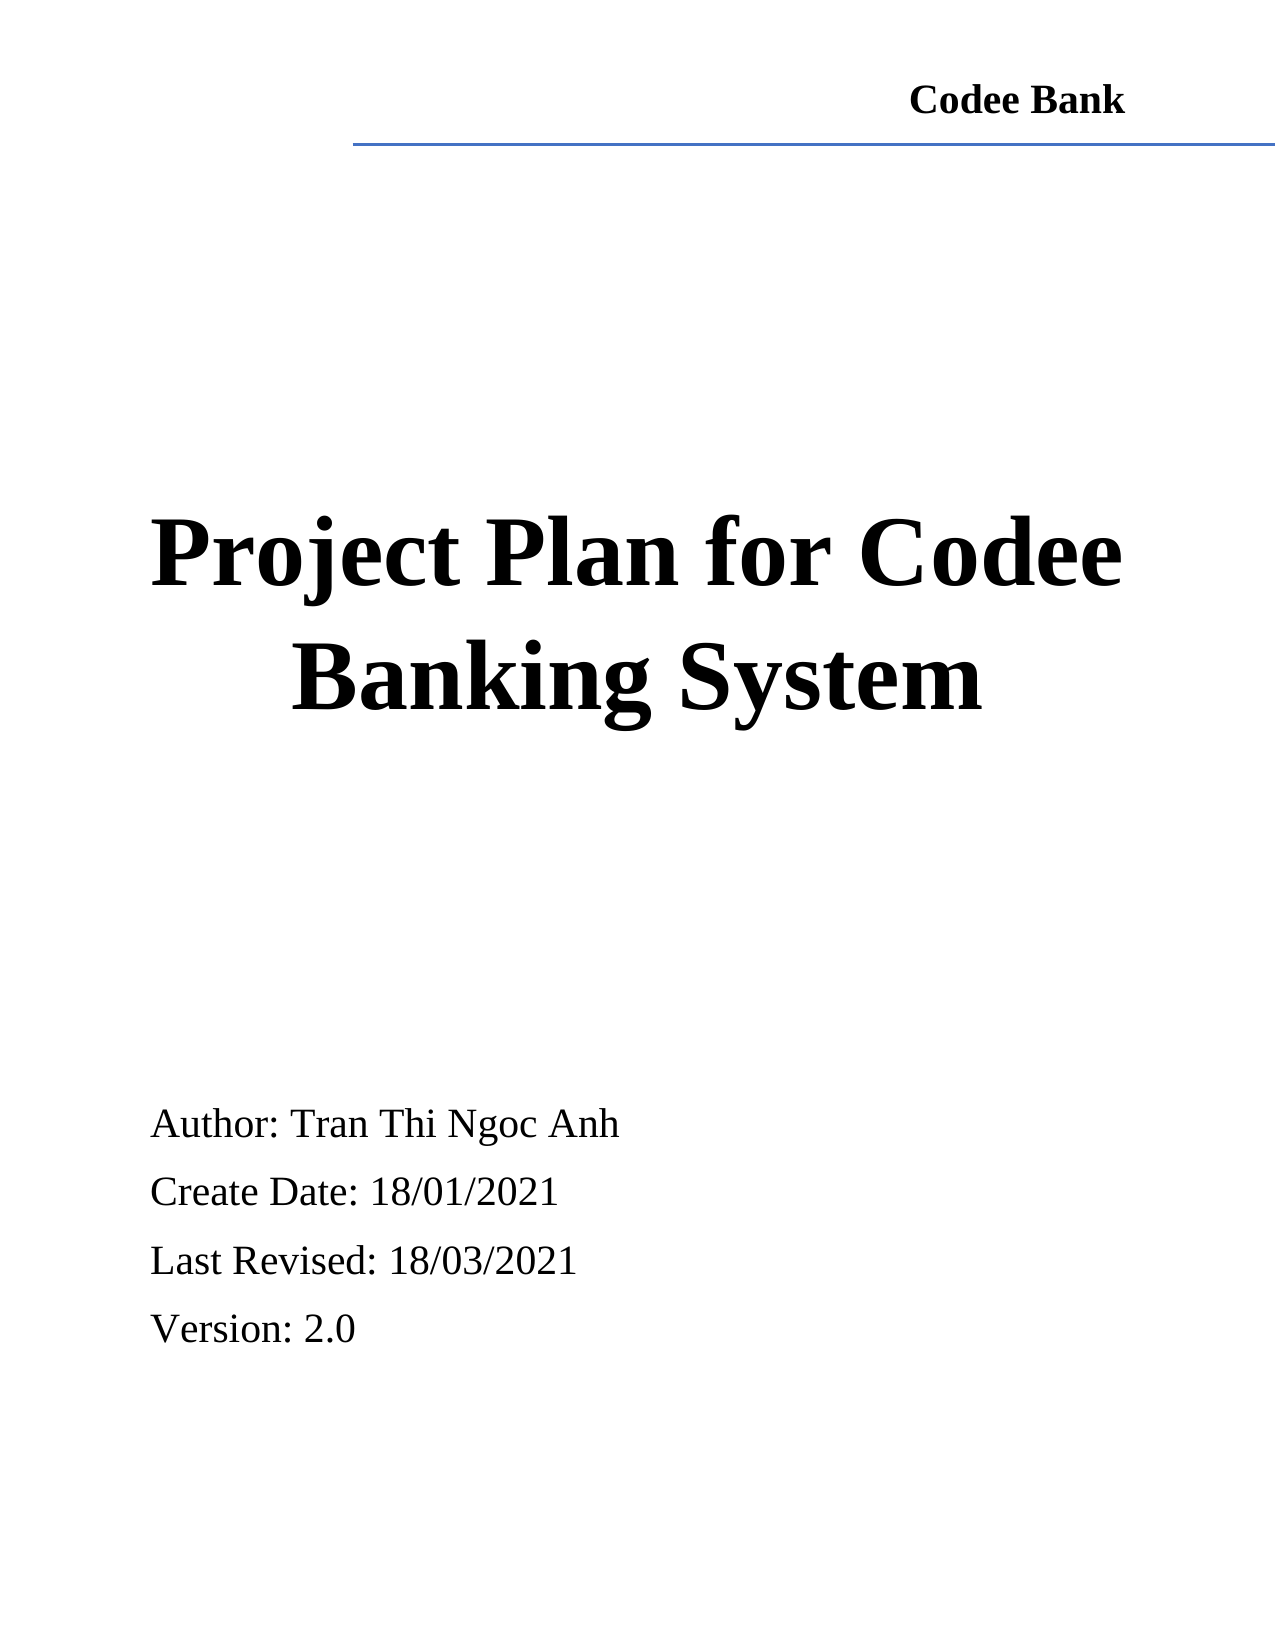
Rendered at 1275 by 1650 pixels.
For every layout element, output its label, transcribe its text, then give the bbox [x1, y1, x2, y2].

text Version: 2.0 [150, 1303, 1125, 1351]
text Author: Tran Thi Ngoc Anh [150, 1098, 1125, 1146]
text Project Plan for Codee Banking System [150, 492, 1125, 731]
text Last Revised: 18/03/2021 [150, 1235, 1125, 1283]
text Create Date: 18/01/2021 [150, 1167, 1125, 1215]
